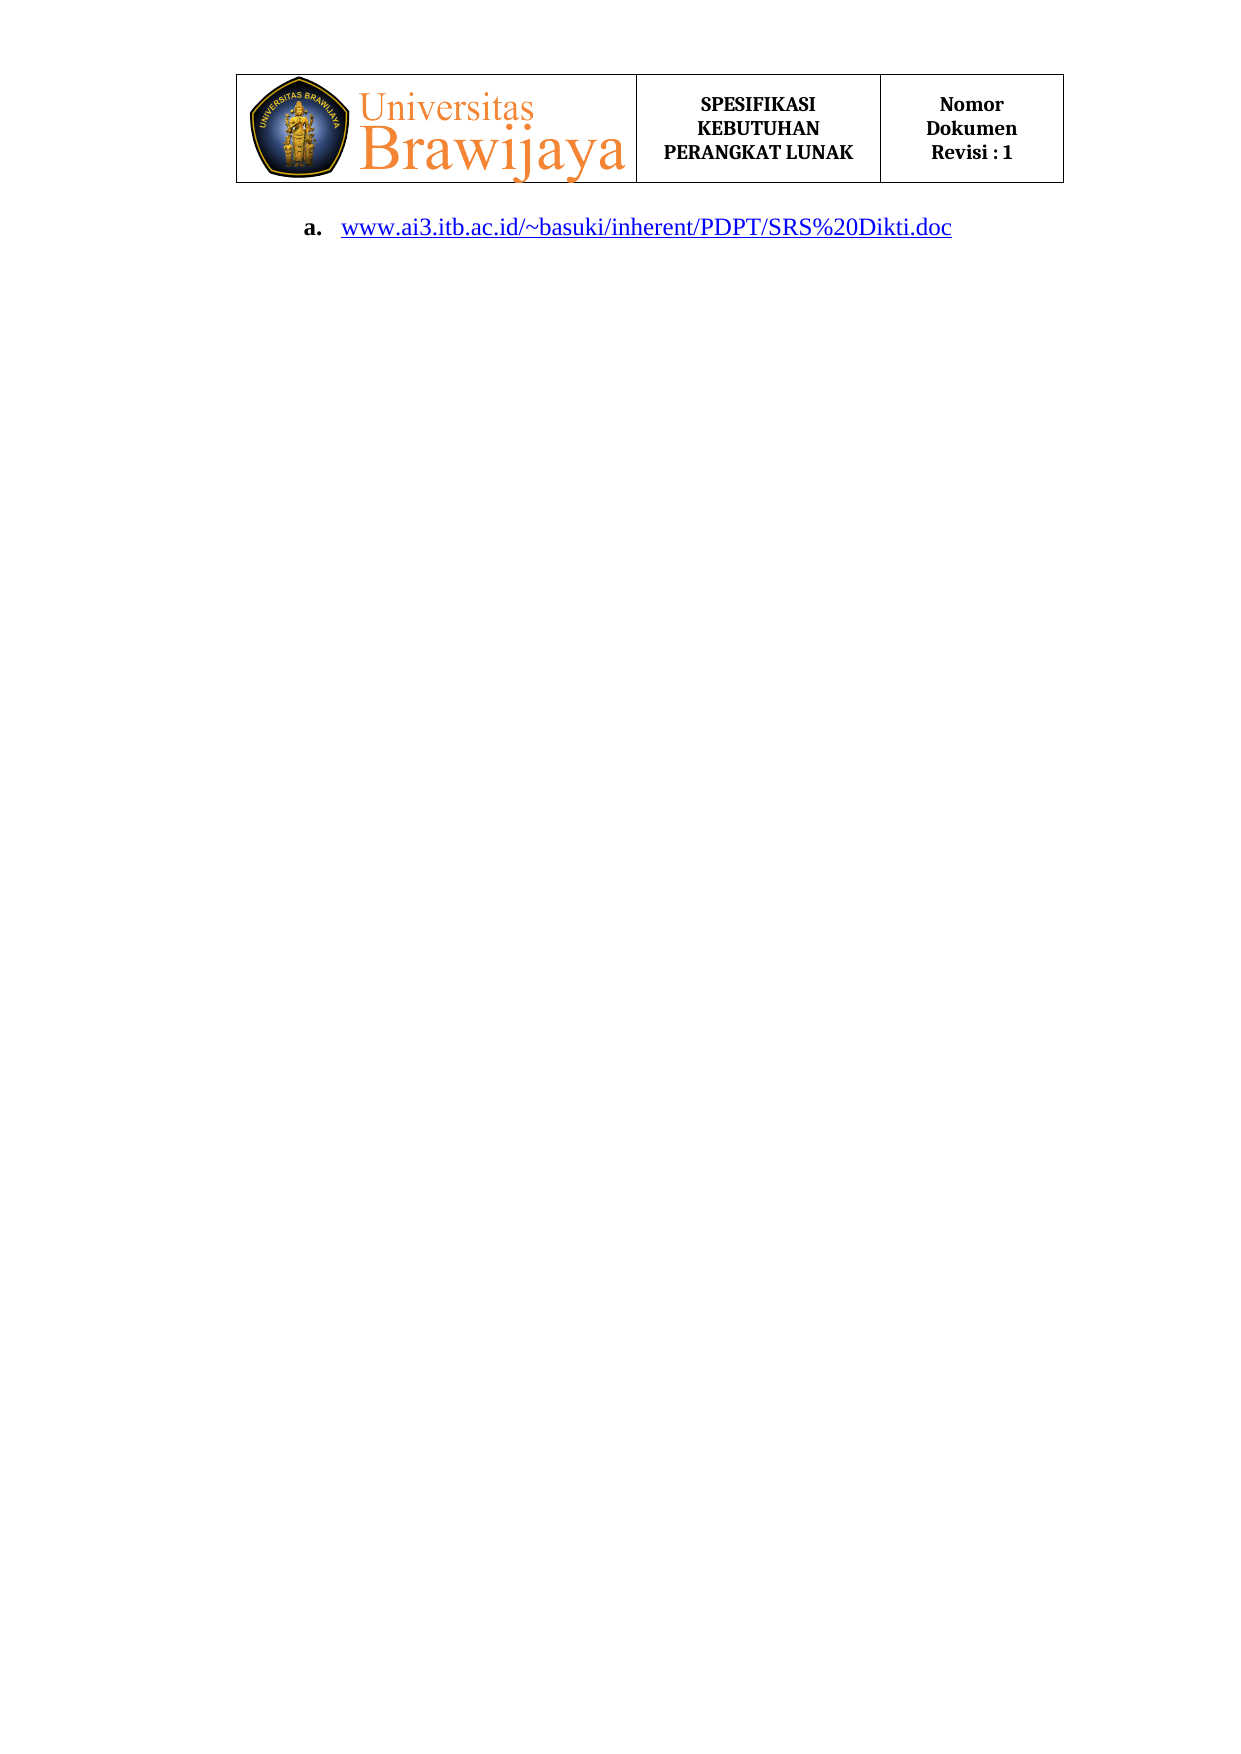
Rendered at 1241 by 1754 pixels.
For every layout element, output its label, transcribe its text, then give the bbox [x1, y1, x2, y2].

picture [247, 75, 625, 183]
list www.ai3.itb.ac.id/~basuki/inherent/PDPT/SRS%20Dikti.doc [303, 212, 1063, 241]
